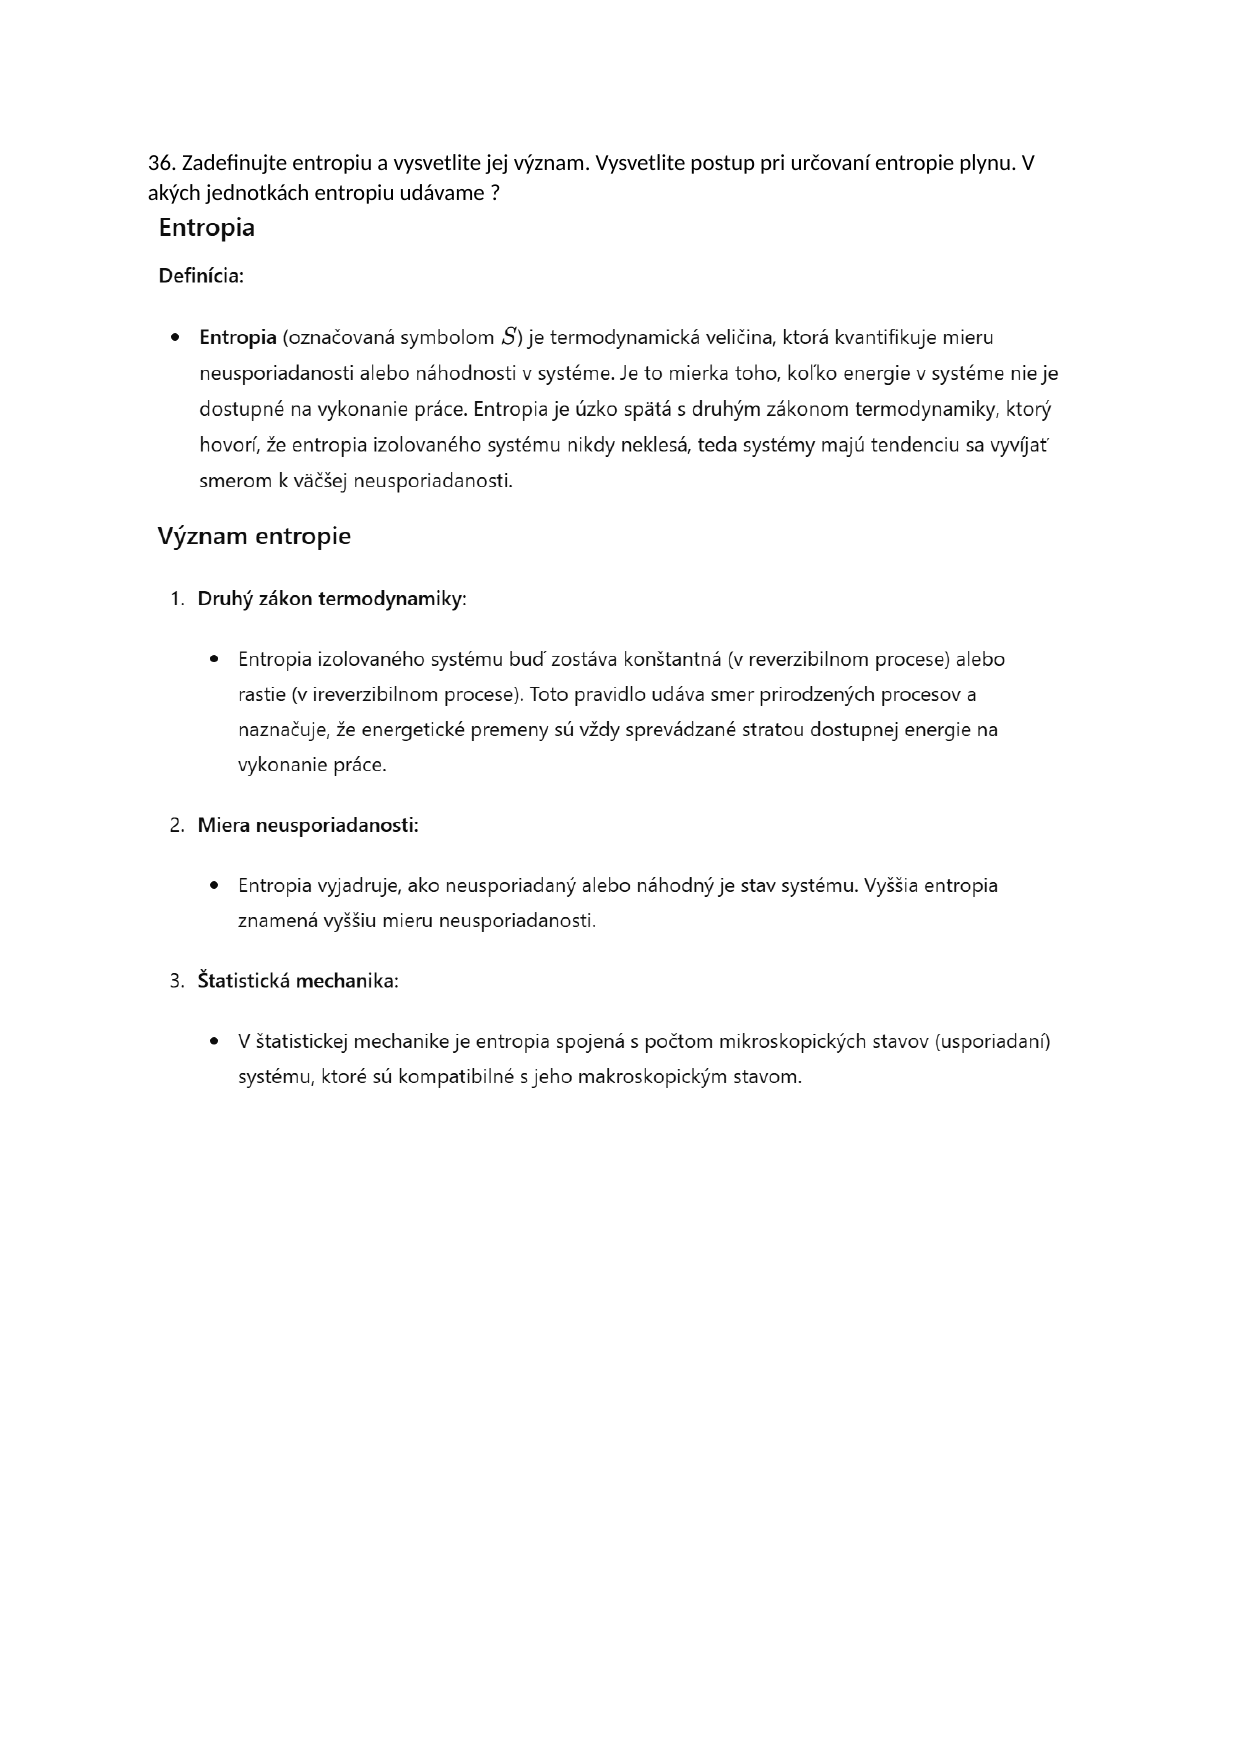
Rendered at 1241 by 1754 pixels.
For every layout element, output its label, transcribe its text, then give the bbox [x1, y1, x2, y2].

picture [147, 208, 1093, 516]
picture [147, 517, 1093, 1107]
text 36. Zadefinujte entropiu a vysvetlite jej význam. Vysvetlite postup pri určovaní entropie plynu. V akých jednotkách entropiu udávame ? [148, 148, 1093, 208]
